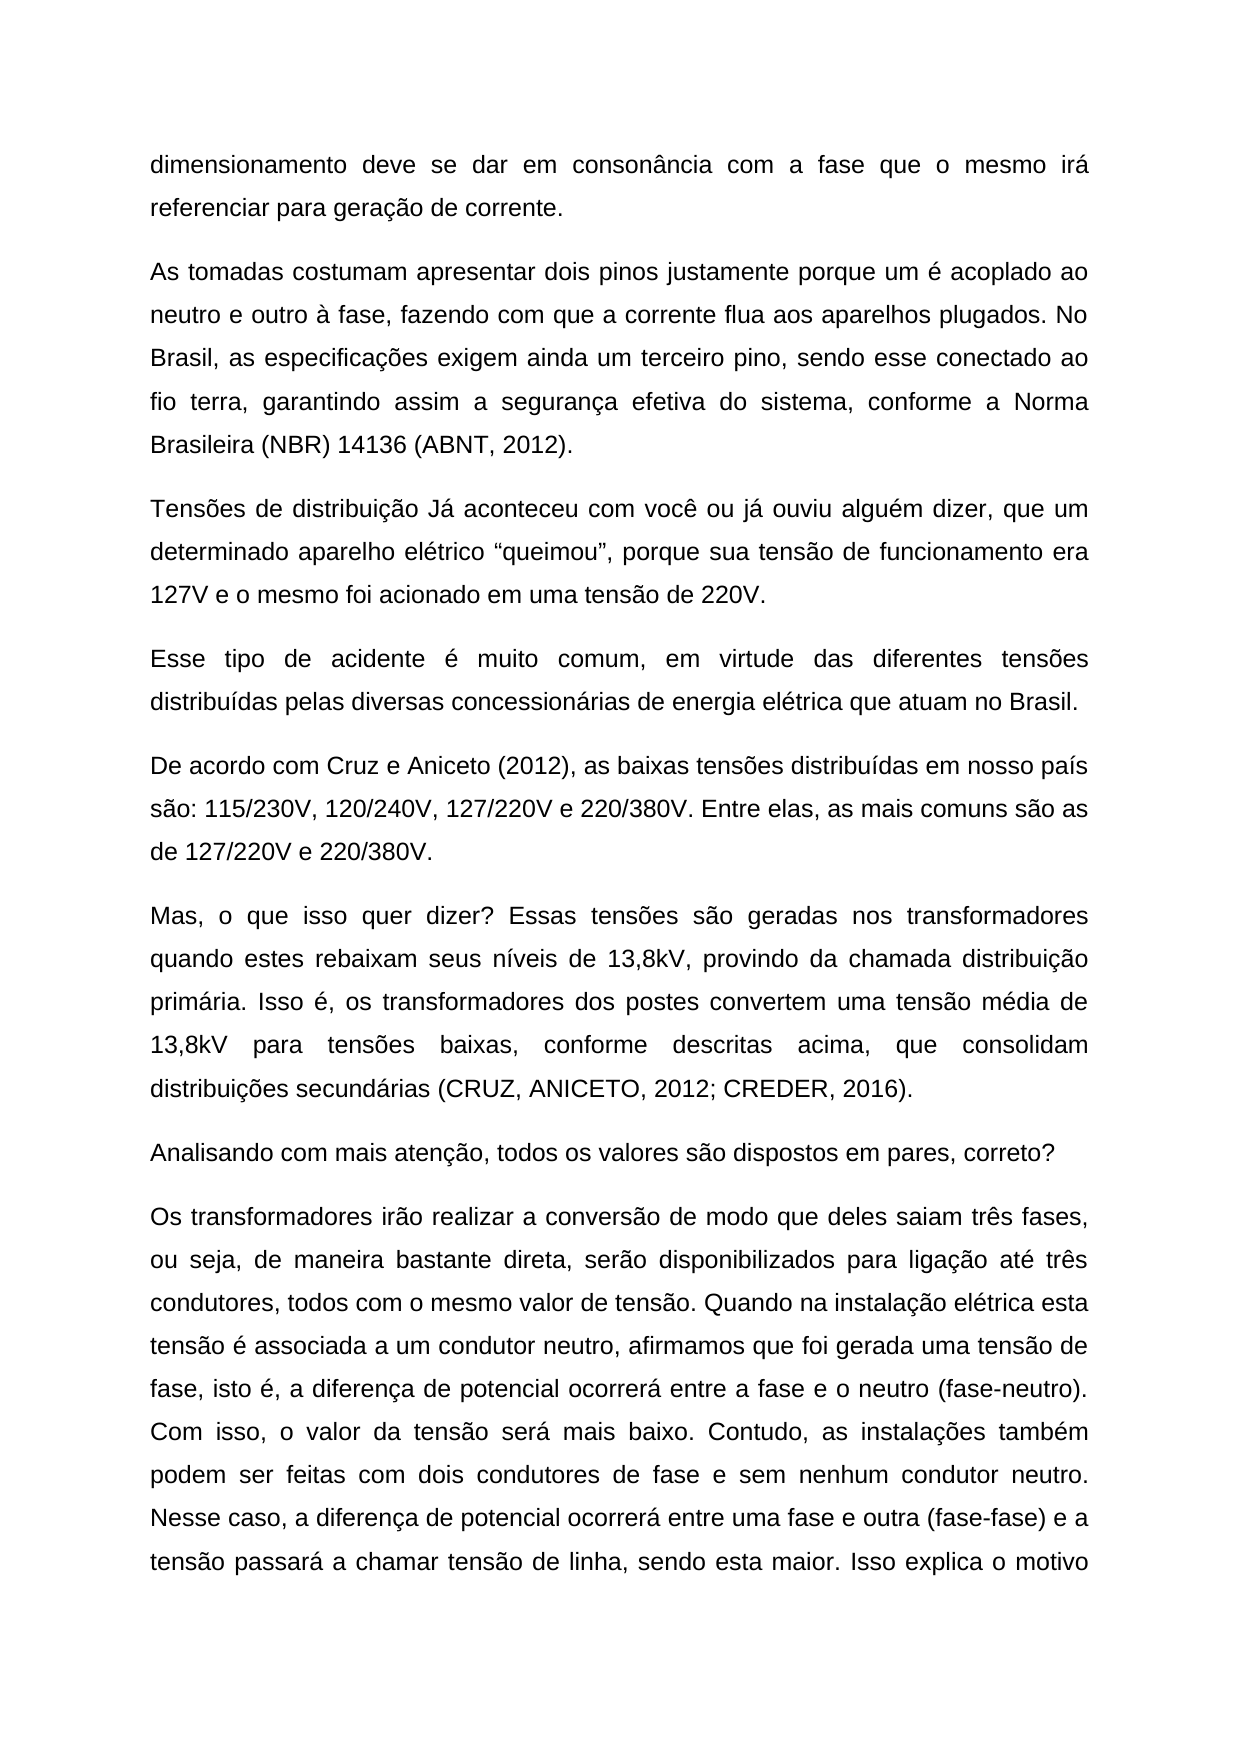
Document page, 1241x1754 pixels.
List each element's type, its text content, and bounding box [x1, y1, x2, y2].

text Esse tipo de acidente é muito comum, em virtude das diferentes tensões distribuídas pelas diversas concessionárias de energia elétrica que atuam no Brasil. [150, 644, 1090, 716]
text Tensões de distribuição Já aconteceu com você ou já ouviu alguém dizer, que um determinado aparelho elétrico “queimou”, porque sua tensão de funcionamento era 127V e o mesmo foi acionado em uma tensão de 220V. [150, 493, 1090, 608]
text De acordo com Cruz e Aniceto (2012), as baixas tensões distribuídas em nosso país são: 115/230V, 120/240V, 127/220V e 220/380V. Entre elas, as mais comuns são as de 127/220V e 220/380V. [150, 751, 1090, 866]
text As tomadas costumam apresentar dois pinos justamente porque um é acoplado ao neutro e outro à fase, fazendo com que a corrente flua aos aparelhos plugados. No Brasil, as especificações exigem ainda um terceiro pino, sendo esse conectado ao fio terra, garantindo assim a segurança efetiva do sistema, conforme a Norma Brasileira (NBR) 14136 (ABNT, 2012). [150, 257, 1090, 458]
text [150, 150, 1090, 222]
text Mas, o que isso quer dizer? Essas tensões são geradas nos transformadores quando estes rebaixam seus níveis de 13,8kV, provindo da chamada distribuição primária. Isso é, os transformadores dos postes convertem uma tensão média de 13,8kV para tensões baixas, conforme descritas acima, que consolidam distribuições secundárias (CRUZ, ANICETO, 2012; CREDER, 2016). [150, 901, 1090, 1102]
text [150, 1201, 1090, 1575]
text Analisando com mais atenção, todos os valores são dispostos em pares, correto? [150, 1137, 1090, 1166]
